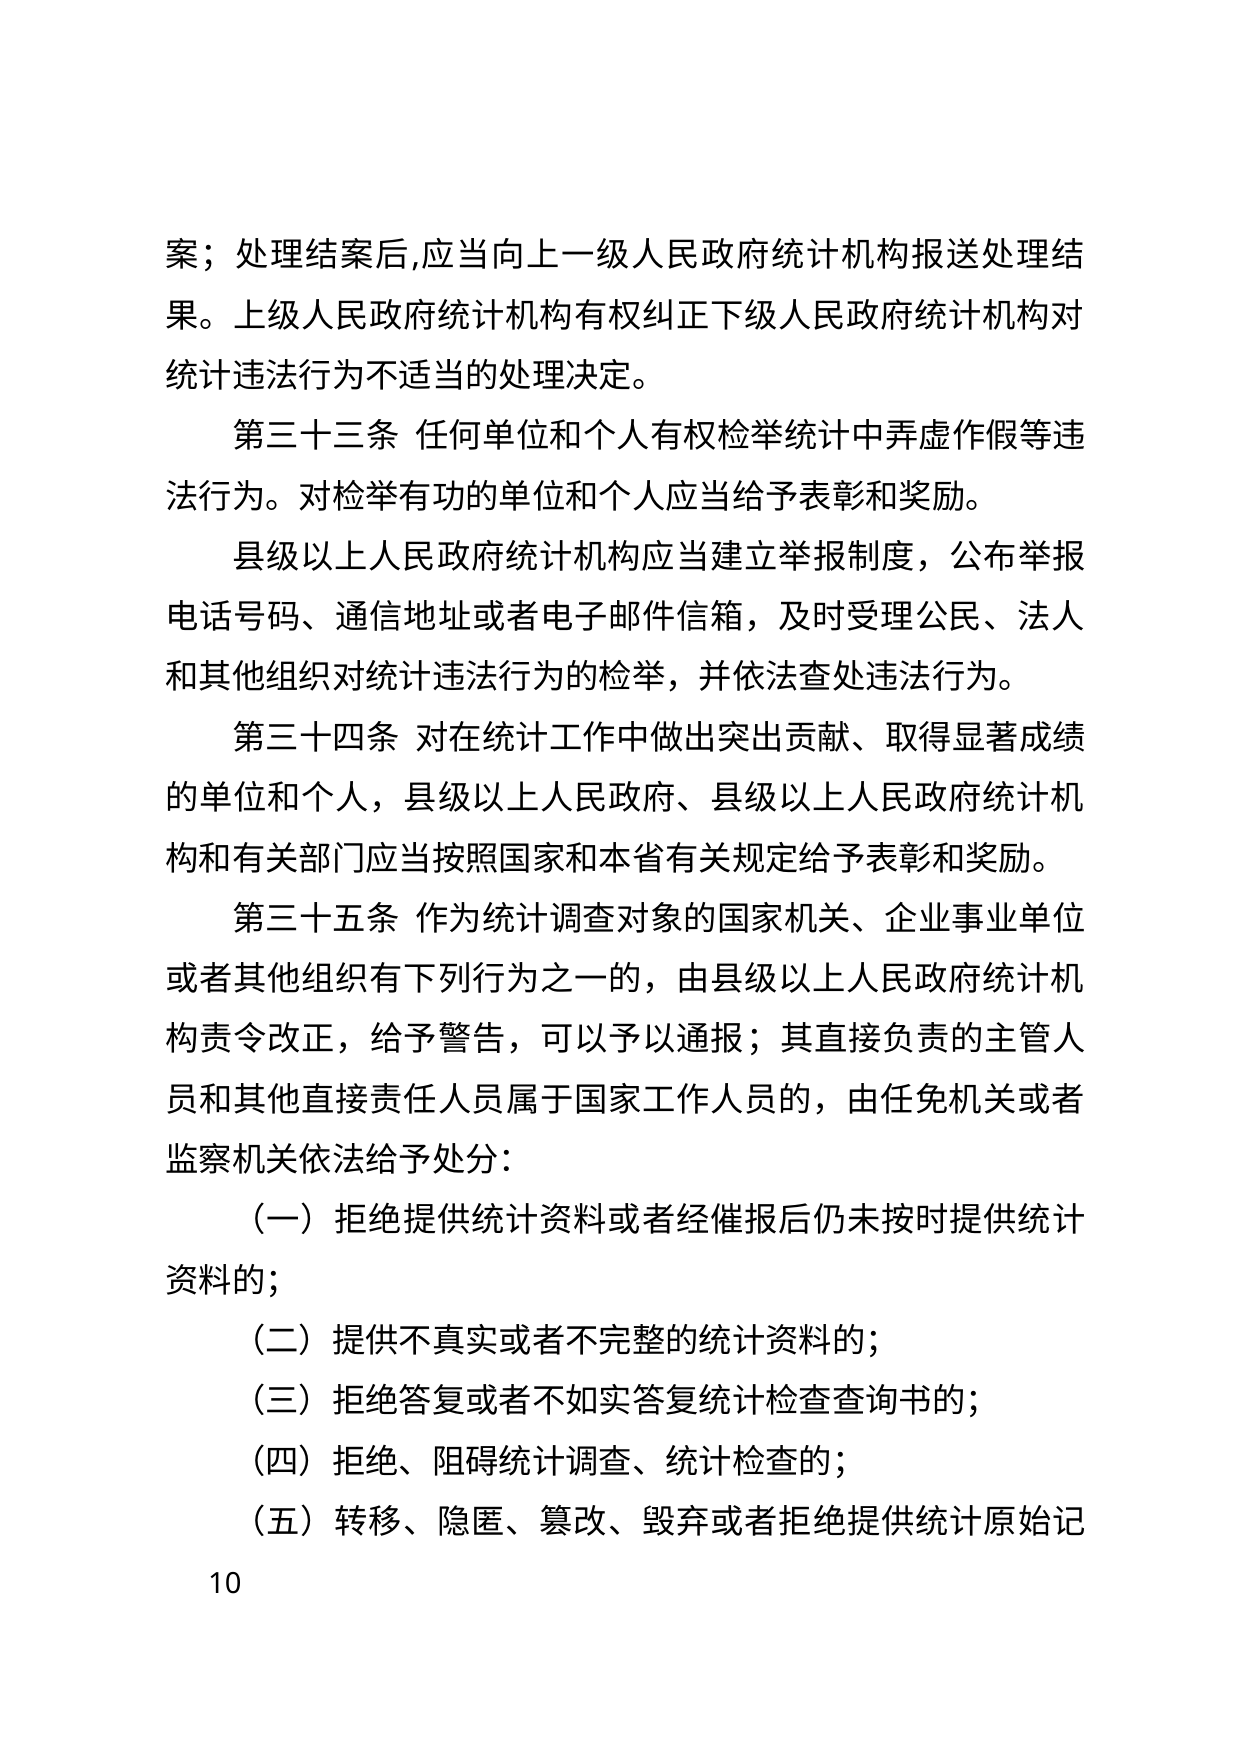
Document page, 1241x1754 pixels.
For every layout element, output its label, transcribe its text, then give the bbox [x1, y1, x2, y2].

text （四）拒绝、阻碍统计调查、统计检查的； [165, 1425, 1087, 1485]
text 第三十三条 任何单位和个人有权检举统计中弄虚作假等违法行为。对检举有功的单位和个人应当给予表彰和奖励。 [165, 399, 1087, 520]
text 县级以上人民政府统计机构应当建立举报制度，公布举报电话号码、通信地址或者电子邮件信箱，及时受理公民、法人和其他组织对统计违法行为的检举，并依法查处违法行为。 [165, 520, 1087, 701]
text 第三十四条 对在统计工作中做出突出贡献、取得显著成绩的单位和个人，县级以上人民政府、县级以上人民政府统计机构和有关部门应当按照国家和本省有关规定给予表彰和奖励。 [165, 701, 1087, 882]
text （二）提供不真实或者不完整的统计资料的； [165, 1304, 1087, 1364]
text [165, 1485, 1087, 1545]
text （一）拒绝提供统计资料或者经催报后仍未按时提供统计资料的； [165, 1183, 1087, 1304]
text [165, 218, 1087, 399]
text 第三十五条 作为统计调查对象的国家机关、企业事业单位或者其他组织有下列行为之一的，由县级以上人民政府统计机构责令改正，给予警告，可以予以通报；其直接负责的主管人员和其他直接责任人员属于国家工作人员的，由任免机关或者监察机关依法给予处分： [165, 882, 1087, 1183]
text （三）拒绝答复或者不如实答复统计检查查询书的； [165, 1364, 1087, 1425]
